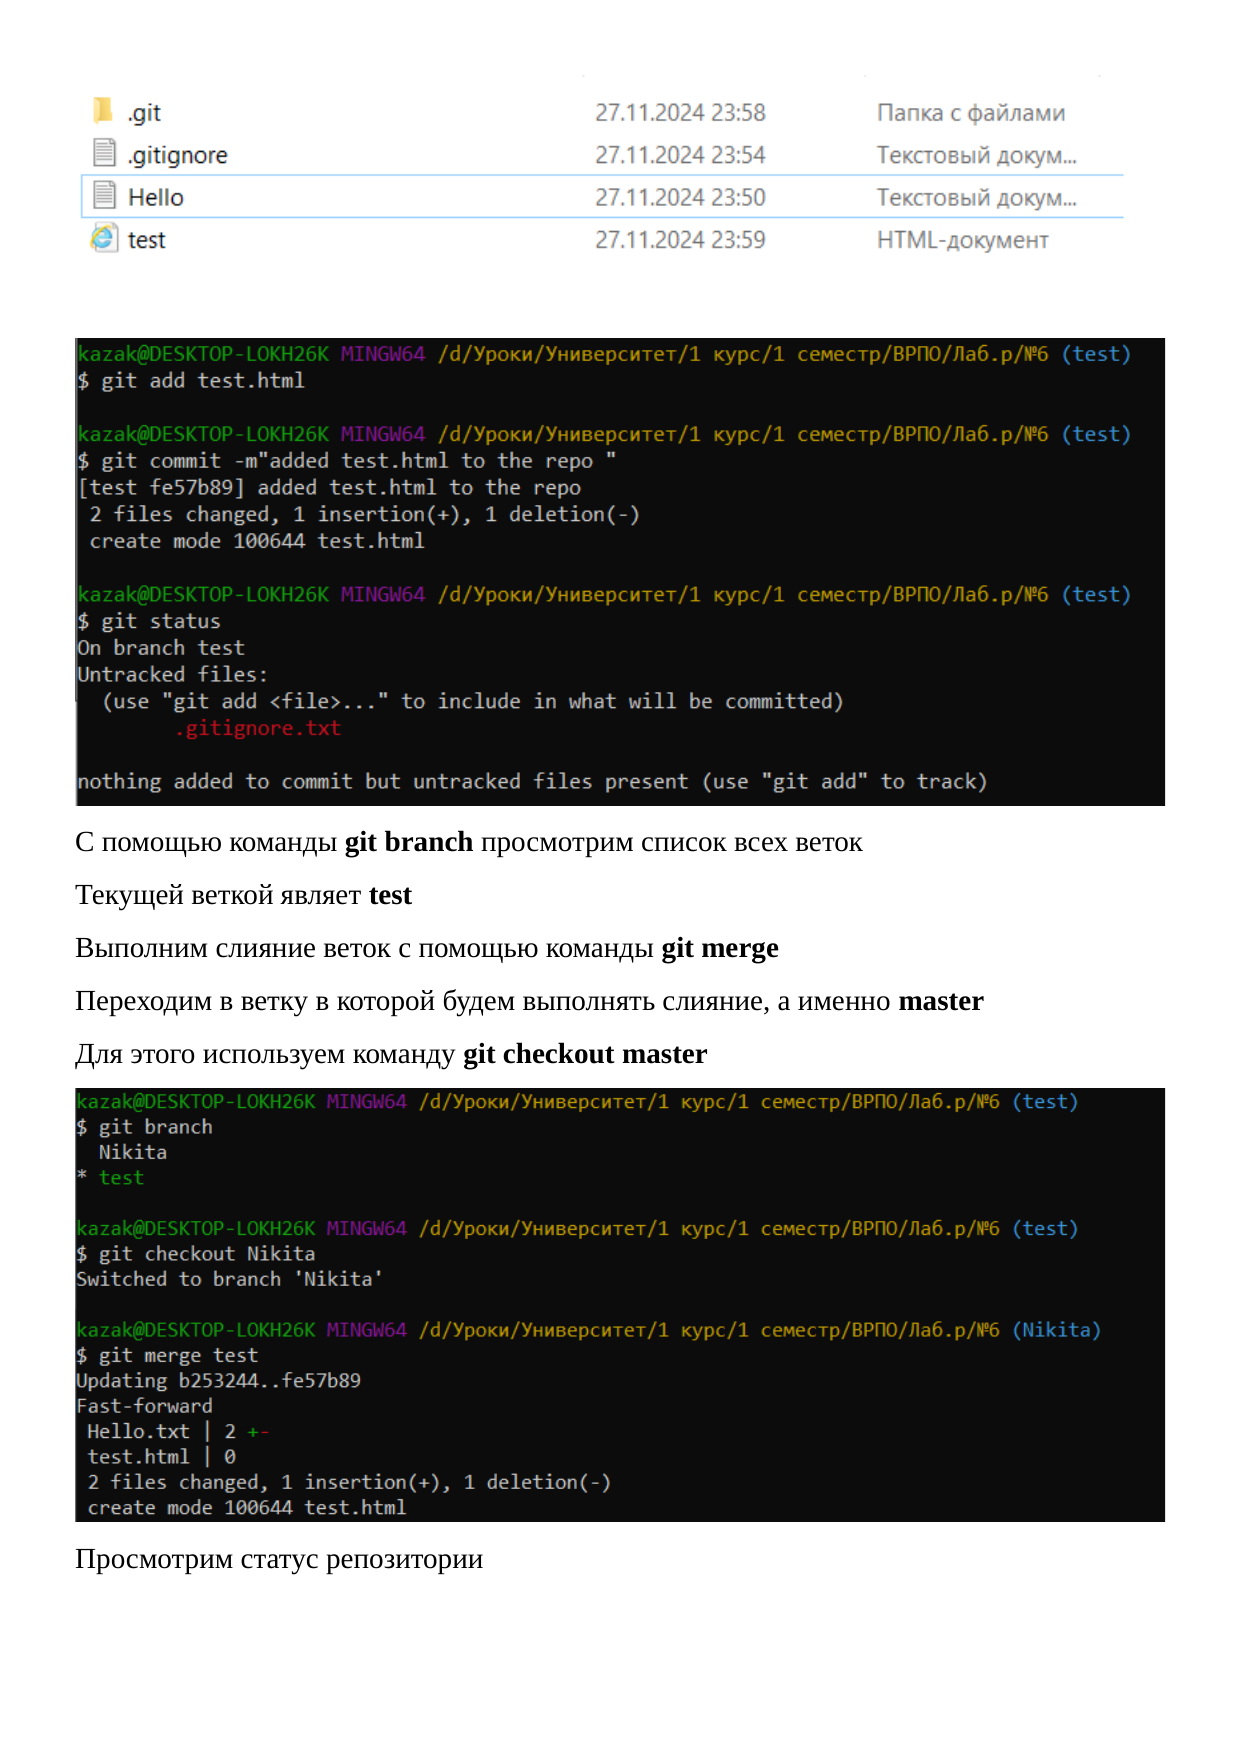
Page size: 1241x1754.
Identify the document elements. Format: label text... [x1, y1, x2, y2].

text C помощью команды git branch просмотрим список всех веток [75, 824, 1165, 858]
text Текущей веткой являет test [75, 877, 1165, 911]
text Переходим в ветку в которой будем выполнять слияние, а именно master [75, 983, 1165, 1016]
text Для этого используем команду git checkout master [75, 1036, 1165, 1069]
text Выполним слияние веток с помощью команды git merge [75, 930, 1165, 964]
picture [75, 338, 1166, 806]
picture [75, 1088, 1166, 1522]
text Просмотрим статус репозитории [75, 1541, 1165, 1574]
picture [75, 75, 1124, 319]
